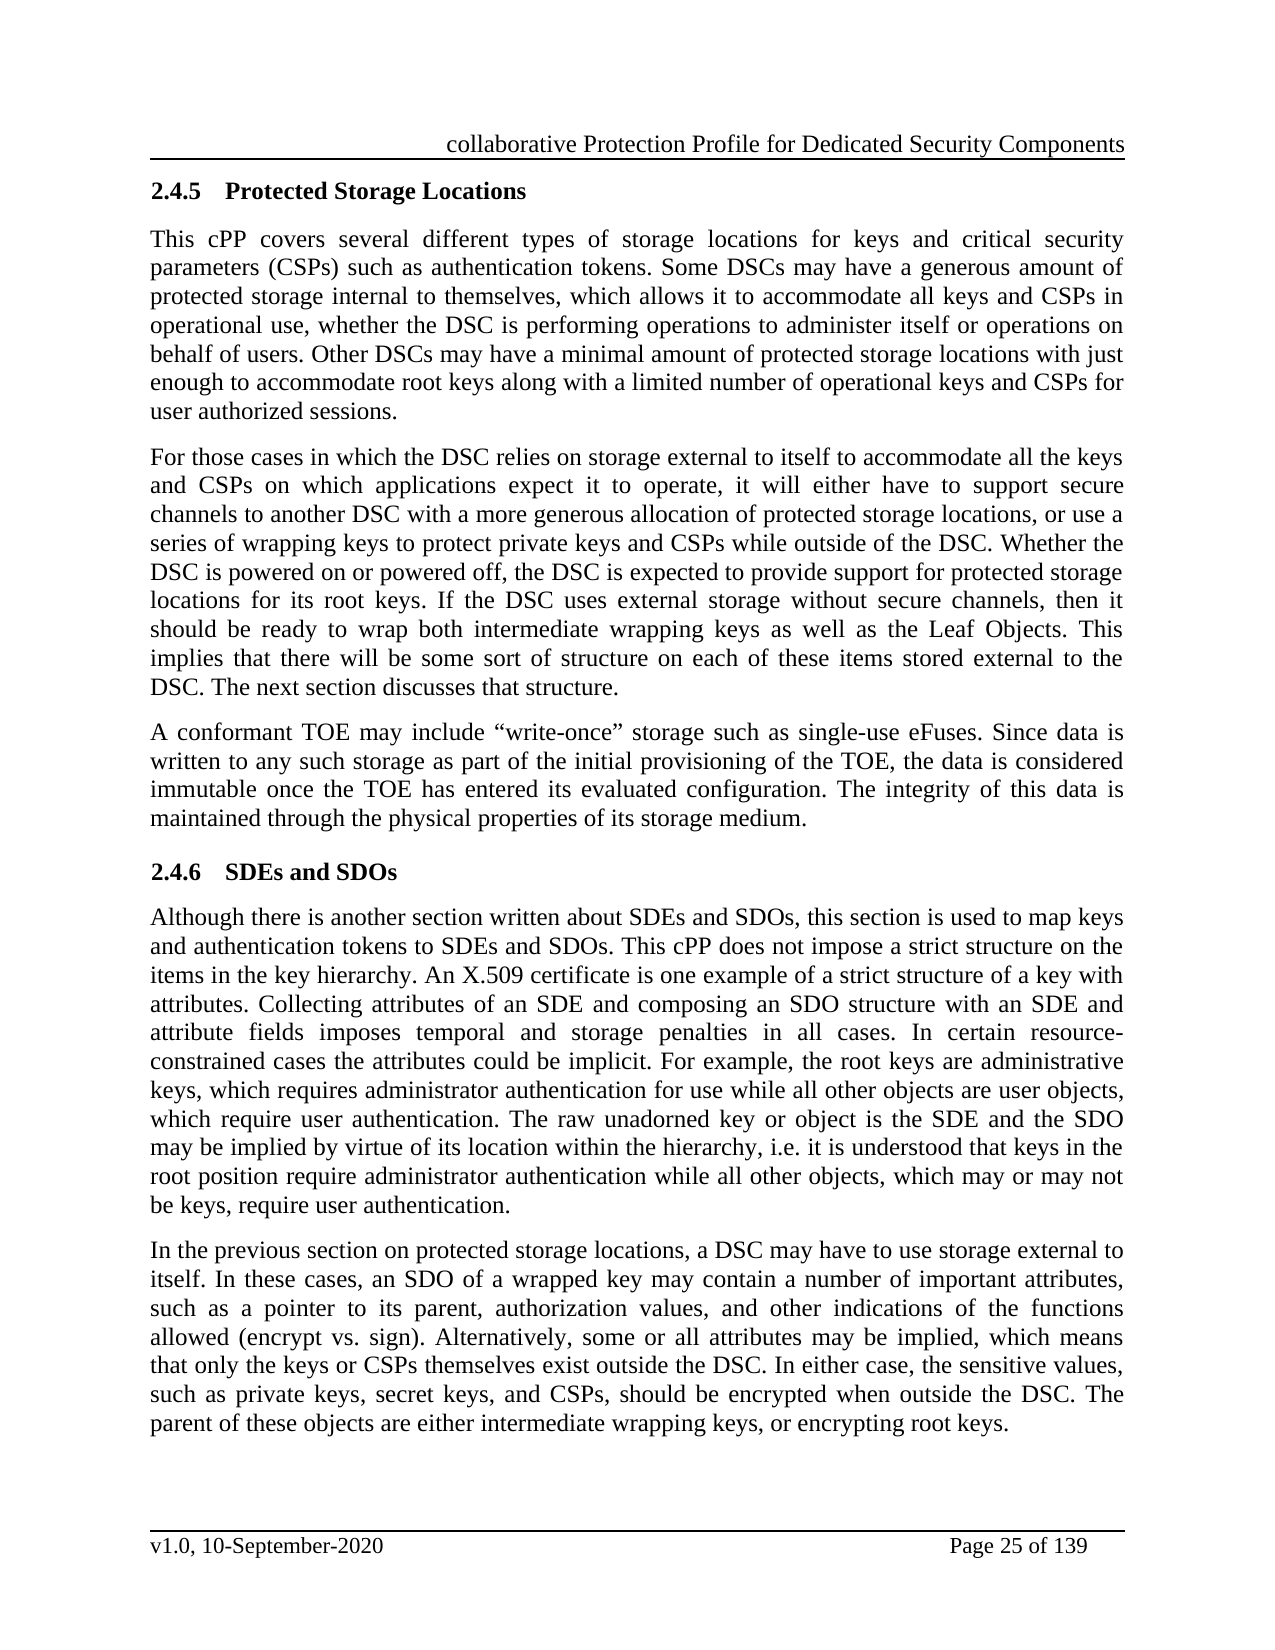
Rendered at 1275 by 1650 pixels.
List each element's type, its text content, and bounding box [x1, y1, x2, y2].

subtitle SDEs and SDOs [151, 857, 1125, 886]
text Although there is another section written about SDEs and SDOs, this section is used to map keys and authentication tokens to SDEs and SDOs. This cPP does not impose a strict structure on the items in the key hierarchy. An X.509 certificate is one example of a strict structure of a key with attributes. Collecting attributes of an SDE and composing an SDO structure with an SDE and attribute fields imposes temporal and storage penalties in all cases. In certain resource-constrained cases the attributes could be implicit. For example, the root keys are administrative keys, which requires administrator authentication for use while all other objects are user objects, which require user authentication. The raw unadorned key or object is the SDE and the SDO may be implied by virtue of its location within the hierarchy, i.e. it is understood that keys in the root position require administrator authentication while all other objects, which may or may not be keys, require user authentication. [150, 902, 1125, 1219]
text In the previous section on protected storage locations, a DSC may have to use storage external to itself. In these cases, an SDO of a wrapped key may contain a number of important attributes, such as a pointer to its parent, authorization values, and other indications of the functions allowed (encrypt vs. sign). Alternatively, some or all attributes may be implied, which means that only the keys or CSPs themselves exist outside the DSC. In either case, the sensitive values, such as private keys, secret keys, and CSPs, should be encrypted when outside the DSC. The parent of these objects are either intermediate wrapping keys, or encrypting root keys. [150, 1235, 1125, 1437]
text A conformant TOE may include “write-once” storage such as single-use eFuses. Since data is written to any such storage as part of the initial provisioning of the TOE, the data is considered immutable once the TOE has entered its evaluated configuration. The integrity of this data is maintained through the physical properties of its storage medium. [150, 717, 1125, 832]
text For those cases in which the DSC relies on storage external to itself to accommodate all the keys and CSPs on which applications expect it to operate, it will either have to support secure channels to another DSC with a more generous allocation of protected storage locations, or use a series of wrapping keys to protect private keys and CSPs while outside of the DSC. Whether the DSC is powered on or powered off, the DSC is expected to provide support for protected storage locations for its root keys. If the DSC uses external storage without secure channels, then it should be ready to wrap both intermediate wrapping keys as well as the Leaf Objects. This implies that there will be some sort of structure on each of these items stored external to the DSC. The next section discusses that structure. [150, 442, 1125, 700]
subtitle Protected Storage Locations [151, 176, 1125, 207]
text This cPP covers several different types of storage locations for keys and critical security parameters (CSPs) such as authentication tokens. Some DSCs may have a generous amount of protected storage internal to themselves, which allows it to accommodate all keys and CSPs in operational use, whether the DSC is performing operations to administer itself or operations on behalf of users. Other DSCs may have a minimal amount of protected storage locations with just enough to accommodate root keys along with a limited number of operational keys and CSPs for user authorized sessions. [150, 224, 1125, 425]
